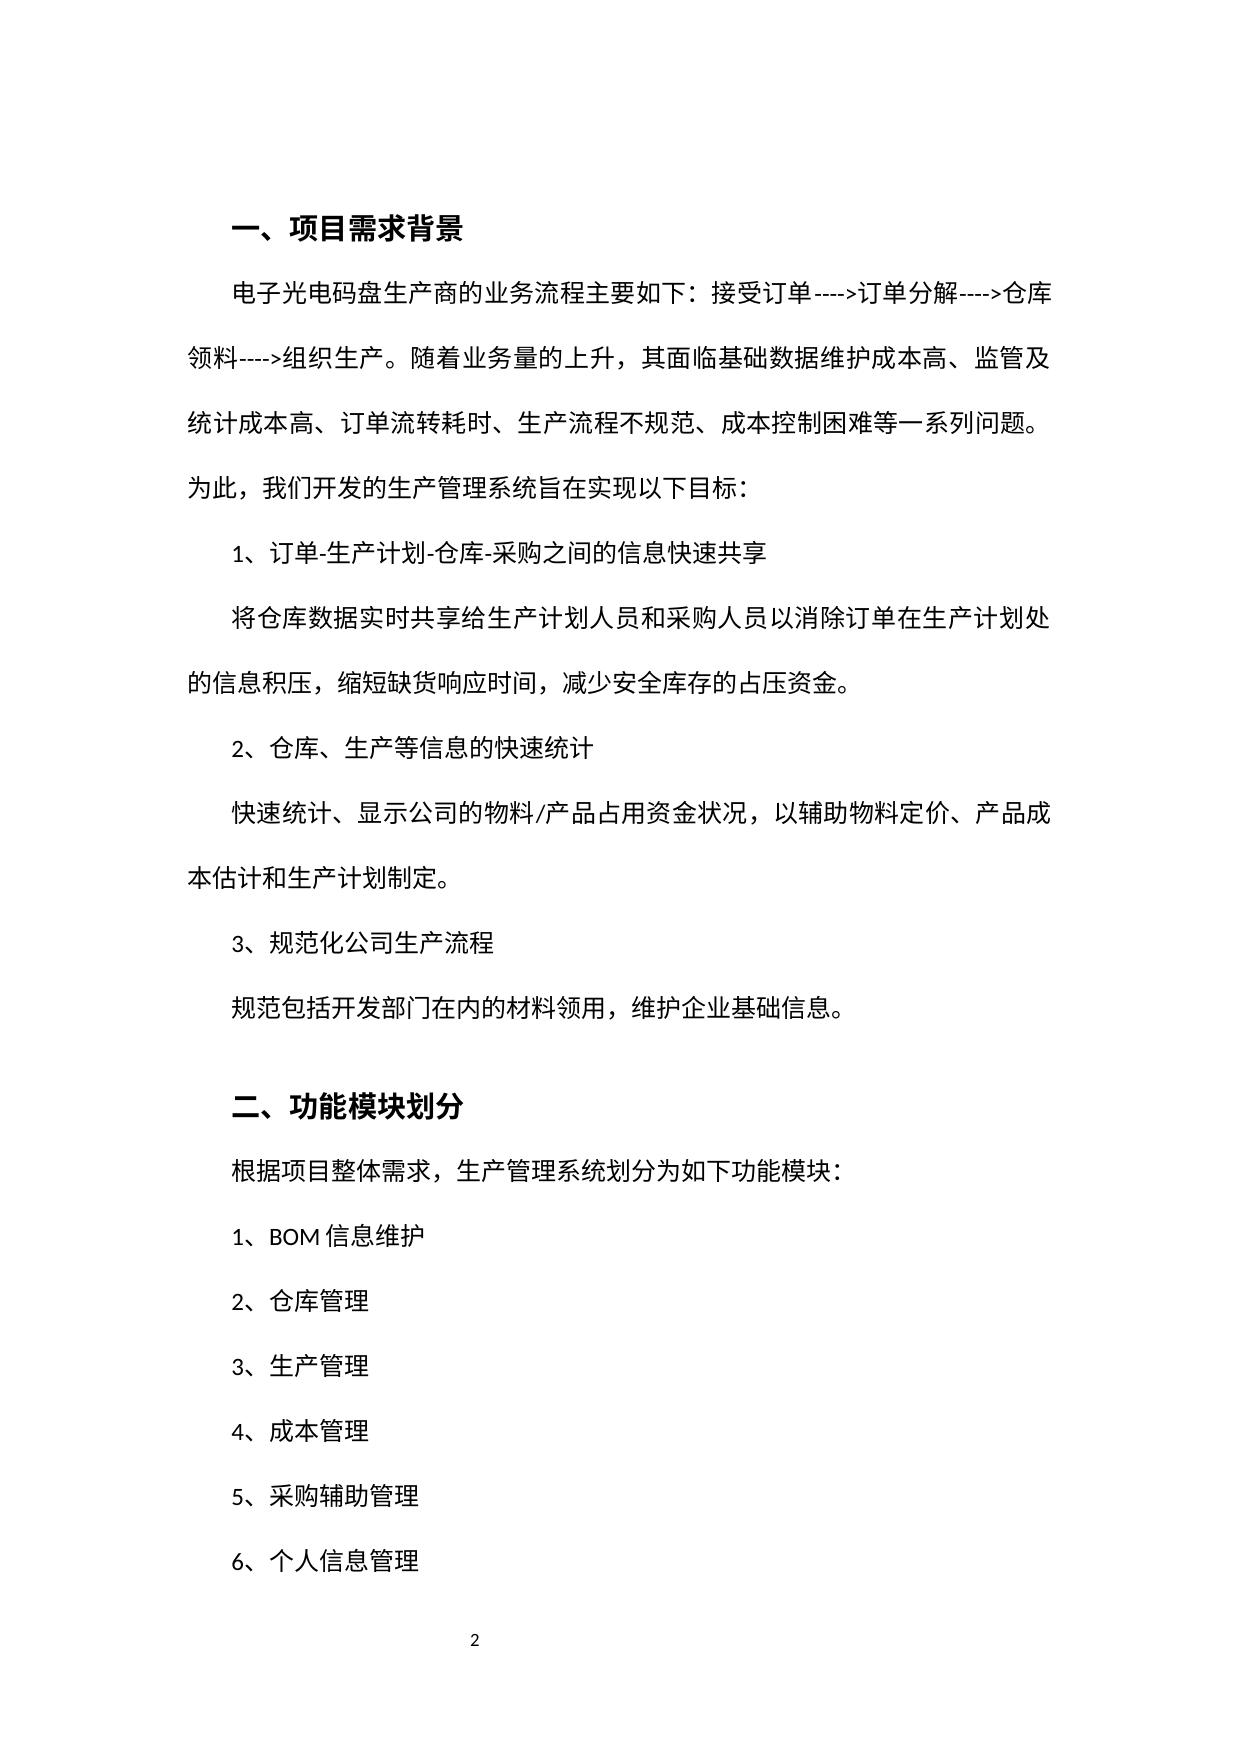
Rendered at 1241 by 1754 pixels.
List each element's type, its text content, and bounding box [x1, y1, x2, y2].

list 根据项目整体需求，生产管理系统划分为如下功能模块： [187, 1137, 1053, 1202]
list 成本管理 [187, 1397, 1053, 1462]
list 采购辅助管理 [187, 1462, 1053, 1527]
list BOM信息维护 [187, 1202, 1053, 1267]
list 电子光电码盘生产商的业务流程主要如下：接受订单---->订单分解---->仓库领料---->组织生产。随着业务量的上升，其面临基础数据维护成本高、监管及统计成本高、订单流转耗时、生产流程不规范、成本控制困难等一系列问题。为此，我们开发的生产管理系统旨在实现以下目标： [187, 259, 1053, 519]
list 个人信息管理 [187, 1527, 1053, 1592]
list 功能模块划分 [187, 1072, 1053, 1137]
list 生产管理 [187, 1332, 1053, 1397]
list 仓库、生产等信息的快速统计 [187, 714, 1053, 779]
list 规范包括开发部门在内的材料领用，维护企业基础信息。 [187, 974, 1053, 1039]
list 仓库管理 [187, 1267, 1053, 1332]
list 快速统计、显示公司的物料/产品占用资金状况，以辅助物料定价、产品成本估计和生产计划制定。 [187, 779, 1053, 909]
list 订单-生产计划-仓库-采购之间的信息快速共享 [187, 519, 1053, 584]
list 规范化公司生产流程 [187, 909, 1053, 974]
list 将仓库数据实时共享给生产计划人员和采购人员以消除订单在生产计划处的信息积压，缩短缺货响应时间，减少安全库存的占压资金。 [187, 584, 1053, 714]
list 项目需求背景 [187, 194, 1053, 259]
